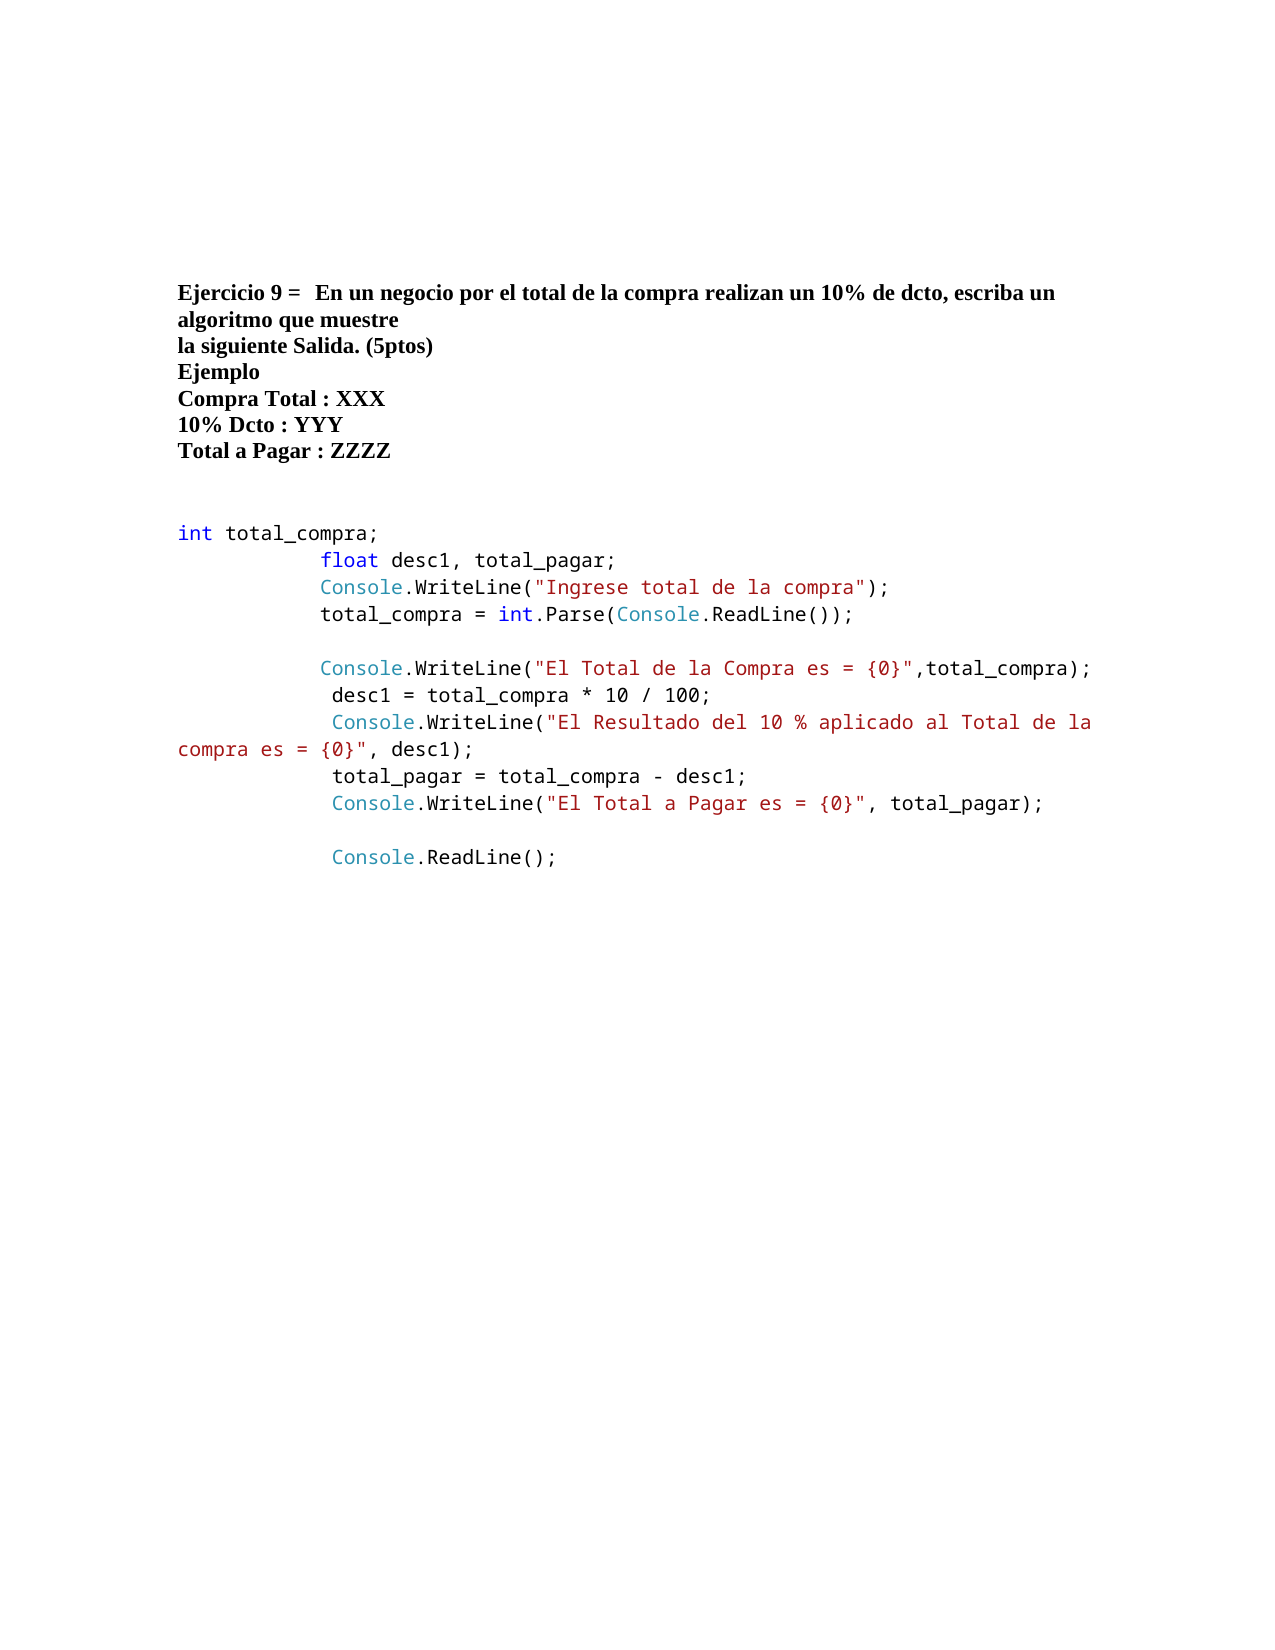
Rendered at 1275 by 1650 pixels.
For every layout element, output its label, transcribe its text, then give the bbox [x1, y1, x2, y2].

text Ejercicio 9 = En un negocio por el total de la compra realizan un 10% de dcto, escriba un algoritmo que muestre [177, 279, 1098, 332]
text Ejemplo [177, 358, 1098, 385]
text total_pagar = total_compra - desc1; [177, 762, 1098, 789]
text Console.WriteLine("El Resultado del 10 % aplicado al Total de la compra es = {0}", desc1); [177, 708, 1098, 762]
text Total a Pagar : ZZZZ [177, 437, 1098, 464]
text desc1 = total_compra * 10 / 100; [177, 681, 1098, 708]
text Console.WriteLine("El Total de la Compra es = {0}",total_compra); [177, 654, 1098, 681]
text int total_compra; [177, 519, 1098, 547]
text total_compra = int.Parse(Console.ReadLine()); [177, 601, 1098, 627]
text Console.WriteLine("El Total a Pagar es = {0}", total_pagar); [177, 789, 1098, 816]
text Console.WriteLine("Ingrese total de la compra"); [177, 573, 1098, 601]
text Console.ReadLine(); [177, 843, 1098, 870]
text la siguiente Salida. (5ptos) [177, 332, 1098, 358]
text 10% Dcto : YYY [177, 411, 1098, 437]
text float desc1, total_pagar; [177, 547, 1098, 573]
text Compra Total : XXX [177, 385, 1098, 411]
